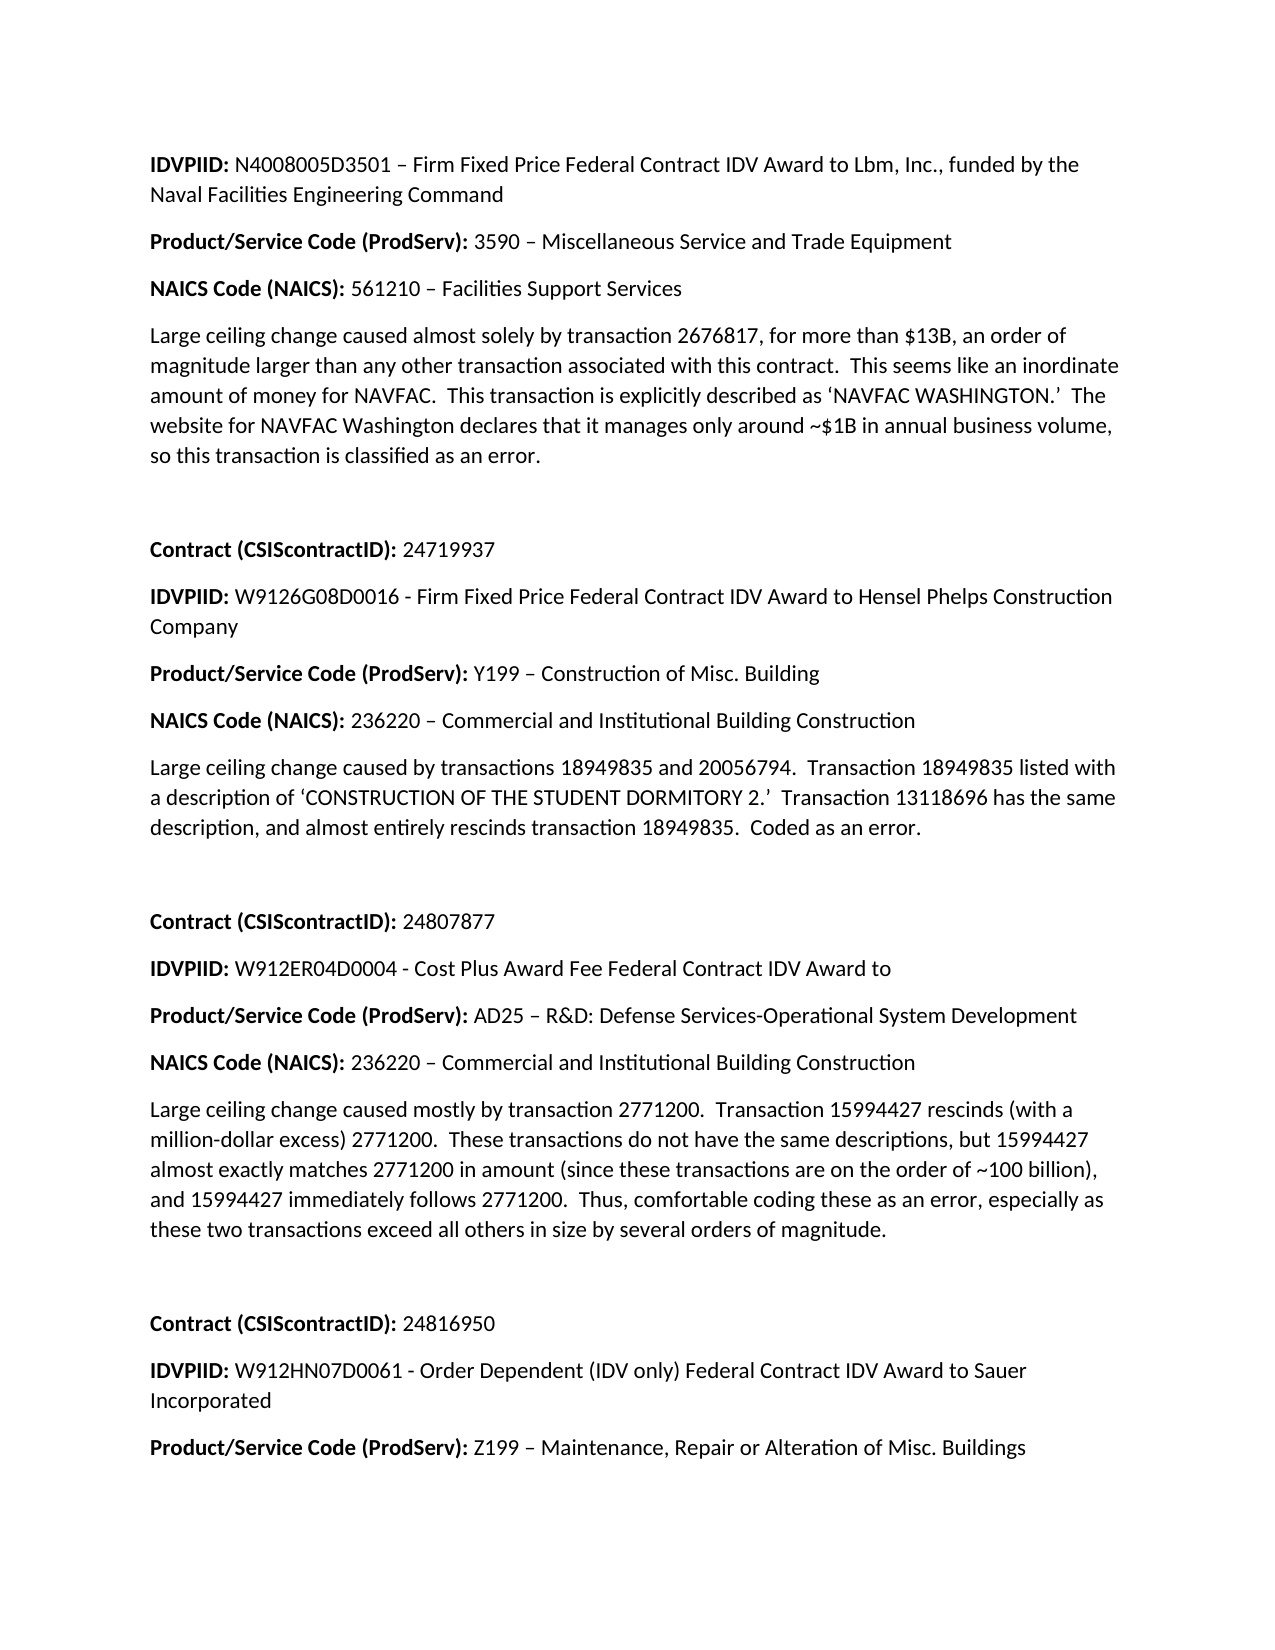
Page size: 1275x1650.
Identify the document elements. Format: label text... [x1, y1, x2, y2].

text NAICS Code (NAICS): 236220 – Commercial and Institutional Building Construction [150, 1048, 1125, 1076]
text IDVPIID: W912HN07D0061 - Order Dependent (IDV only) Federal Contract IDV Award to Sauer Incorporated [150, 1356, 1125, 1414]
text Product/Service Code (ProdServ): 3590 – Miscellaneous Service and Trade Equipment [150, 227, 1125, 255]
text NAICS Code (NAICS): 561210 – Facilities Support Services [150, 274, 1125, 302]
text Large ceiling change caused by transactions 18949835 and 20056794. Transaction 18949835 listed with a description of ‘CONSTRUCTION OF THE STUDENT DORMITORY 2.’ Transaction 13118696 has the same description, and almost entirely rescinds transaction 18949835. Coded as an error. [150, 753, 1125, 842]
text Contract (CSIScontractID): 24719937 [150, 535, 1125, 563]
text Contract (CSIScontractID): 24807877 [150, 907, 1125, 935]
text Product/Service Code (ProdServ): Z199 – Maintenance, Repair or Alteration of Misc. Buildings [150, 1433, 1125, 1461]
text Product/Service Code (ProdServ): AD25 – R&D: Defense Services-Operational System Development [150, 1001, 1125, 1029]
text Large ceiling change caused mostly by transaction 2771200. Transaction 15994427 rescinds (with a million-dollar excess) 2771200. These transactions do not have the same descriptions, but 15994427 almost exactly matches 2771200 in amount (since these transactions are on the order of ~100 billion), and 15994427 immediately follows 2771200. Thus, comfortable coding these as an error, especially as these two transactions exceed all others in size by several orders of magnitude. [150, 1095, 1125, 1244]
text NAICS Code (NAICS): 236220 – Commercial and Institutional Building Construction [150, 706, 1125, 734]
text IDVPIID: N4008005D3501 – Firm Fixed Price Federal Contract IDV Award to Lbm, Inc., funded by the Naval Facilities Engineering Command [150, 150, 1125, 208]
text Contract (CSIScontractID): 24816950 [150, 1309, 1125, 1337]
text IDVPIID: W912ER04D0004 - Cost Plus Award Fee Federal Contract IDV Award to [150, 954, 1125, 982]
text Large ceiling change caused almost solely by transaction 2676817, for more than $13B, an order of magnitude larger than any other transaction associated with this contract. This seems like an inordinate amount of money for NAVFAC. This transaction is explicitly described as ‘NAVFAC WASHINGTON.’ The website for NAVFAC Washington declares that it manages only around ~$1B in annual business volume, so this transaction is classified as an error. [150, 321, 1125, 470]
text IDVPIID: W9126G08D0016 - Firm Fixed Price Federal Contract IDV Award to Hensel Phelps Construction Company [150, 582, 1125, 641]
text Product/Service Code (ProdServ): Y199 – Construction of Misc. Building [150, 659, 1125, 687]
